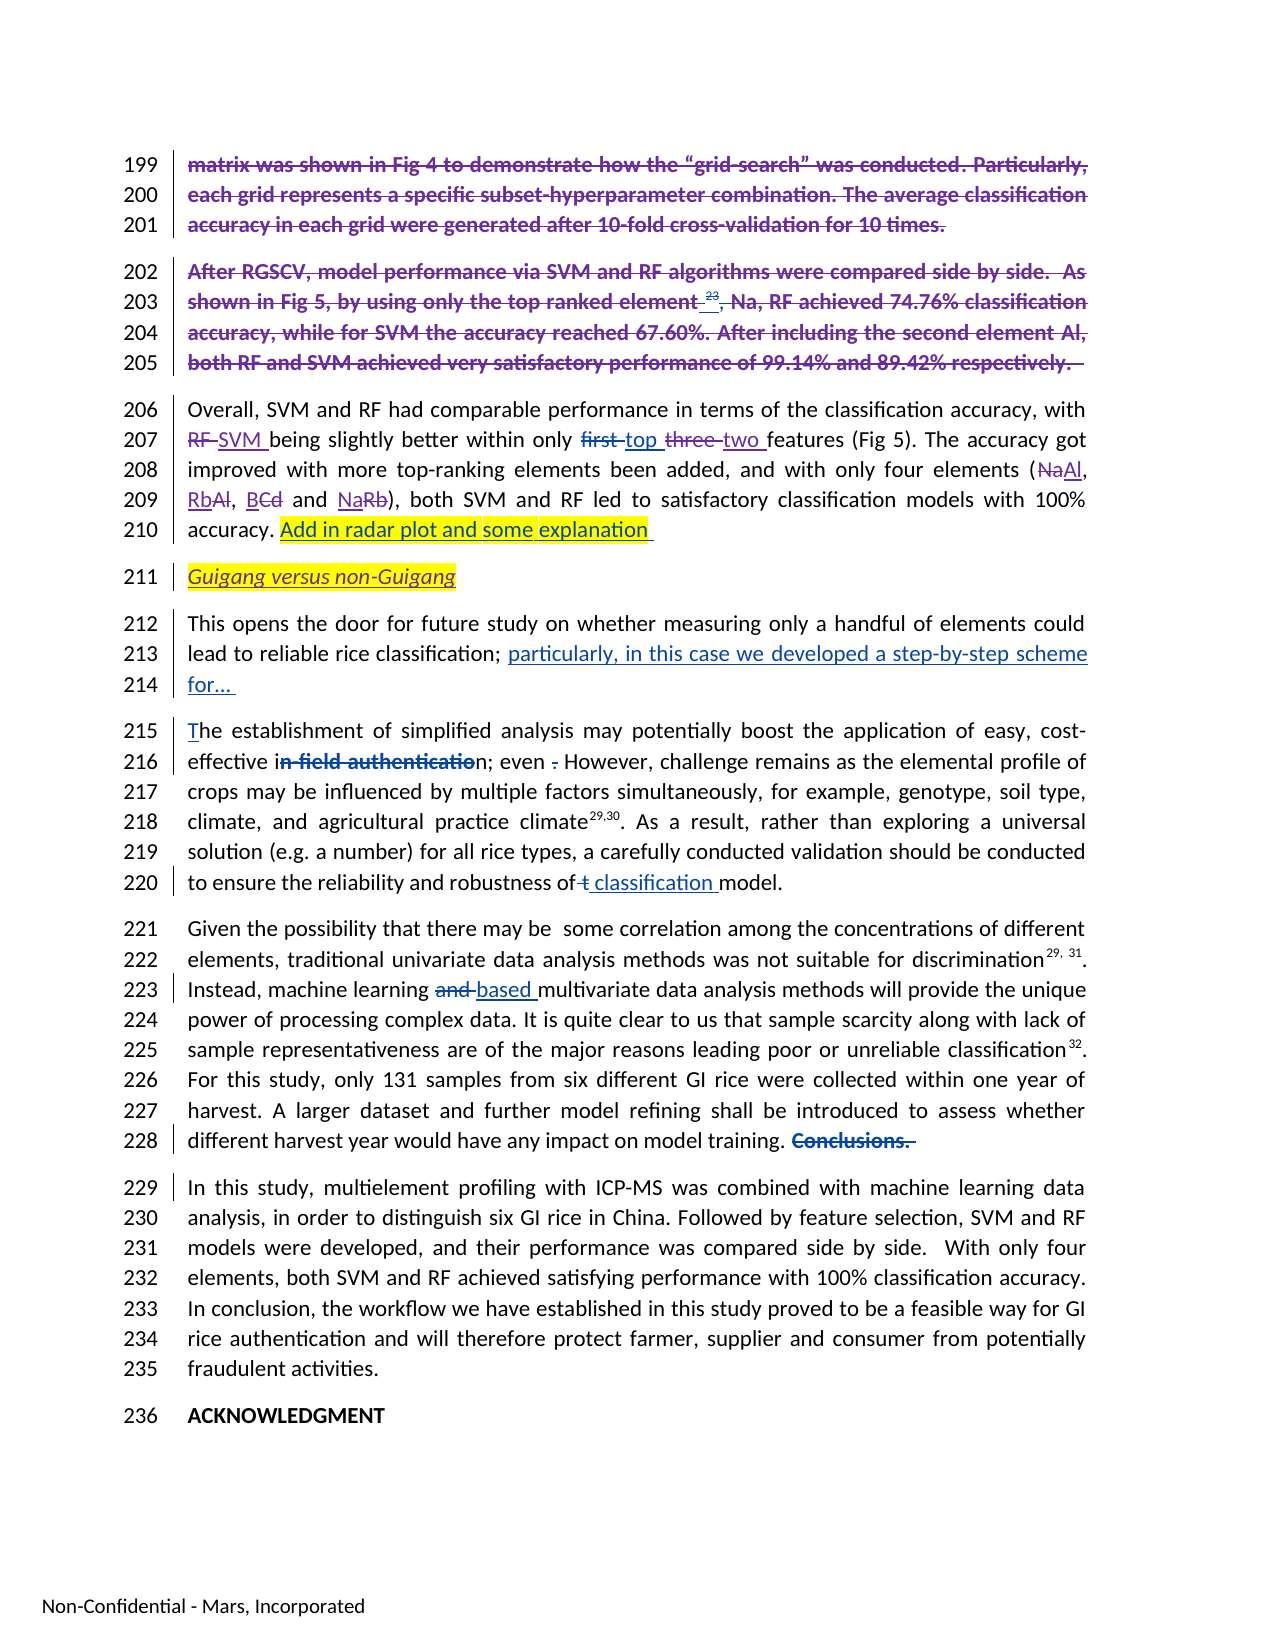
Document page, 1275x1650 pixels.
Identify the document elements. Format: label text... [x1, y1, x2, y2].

text ACKNOWLEDGMENT [187, 1401, 1087, 1429]
text This opens the door for future study on whether measuring only a handful of elements could lead to reliable rice classification; [187, 609, 1087, 698]
text In this study, multielement profiling with ICP-MS was combined with machine learning data analysis, in order to distinguish six GI rice in China. Followed by feature selection, SVM and RF models were developed, and their performance was compared side by side. With only four elements, both SVM and RF achieved satisfying performance with 100% classification accuracy. In conclusion, the workflow we have established in this study proved to be a feasible way for GI rice authentication and will therefore protect farmer, supplier and consumer from potentially fraudulent activities. [187, 1173, 1087, 1382]
text he establishment of simplified analysis may potentially boost the application of easy, cost-effective in-field authentication; even However, challenge remains as the elemental profile of crops may be influenced by multiple factors simultaneously, for example, genotype, soil type, climate, and agricultural practice climate29,30. As a result, rather than exploring a universal solution (e.g. a number) for all rice types, a carefully conducted validation should be conducted to ensure the reliability and robustness ofmodel. [187, 717, 1087, 896]
text After RGSCV, model performance via SVM and RF algorithms were compared side by side. As shown in Fig 5, by using only the top ranked elementNa, RF achieved 74.76% classification accuracy, while for SVM the accuracy reached 67.60%. After including the second element Al, both RF and SVM achieved very satisfactory performance of 99.14% and 89.42% respectively. [187, 334, 1087, 376]
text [187, 150, 1087, 165]
text After RGSCV, model performance via SVM and RF algorithms were compared side by side. As shown in Fig 5, by using only the top ranked elementNa, RF achieved 74.76% classification accuracy, while for SVM the accuracy reached 67.60%. After including the second element Al, both RF and SVM achieved very satisfactory performance of 99.14% and 89.42% respectively. [187, 274, 1087, 333]
text Given the possibility that there may be some correlation among the concentrations of different elements, traditional univariate data analysis methods was not suitable for discrimination29, 31. Instead, machine learning multivariate data analysis methods will provide the unique power of processing complex data. It is quite clear to us that sample scarcity along with lack of sample representativeness are of the major reasons leading poor or unreliable classification32. For this study, only 131 samples from six different GI rice were collected within one year of harvest. A larger dataset and further model refining shall be introduced to assess whether different harvest year would have any impact on model training. [187, 914, 1087, 1154]
text Overall, SVM and RF had comparable performance in terms of the classification accuracy, with being slightly better within only features (Fig 5). The accuracy got improved with more top-ranking elements been added, and with only four elements (, , and ), both SVM and RF led to satisfactory classification models with 100% accuracy. [187, 395, 1087, 544]
